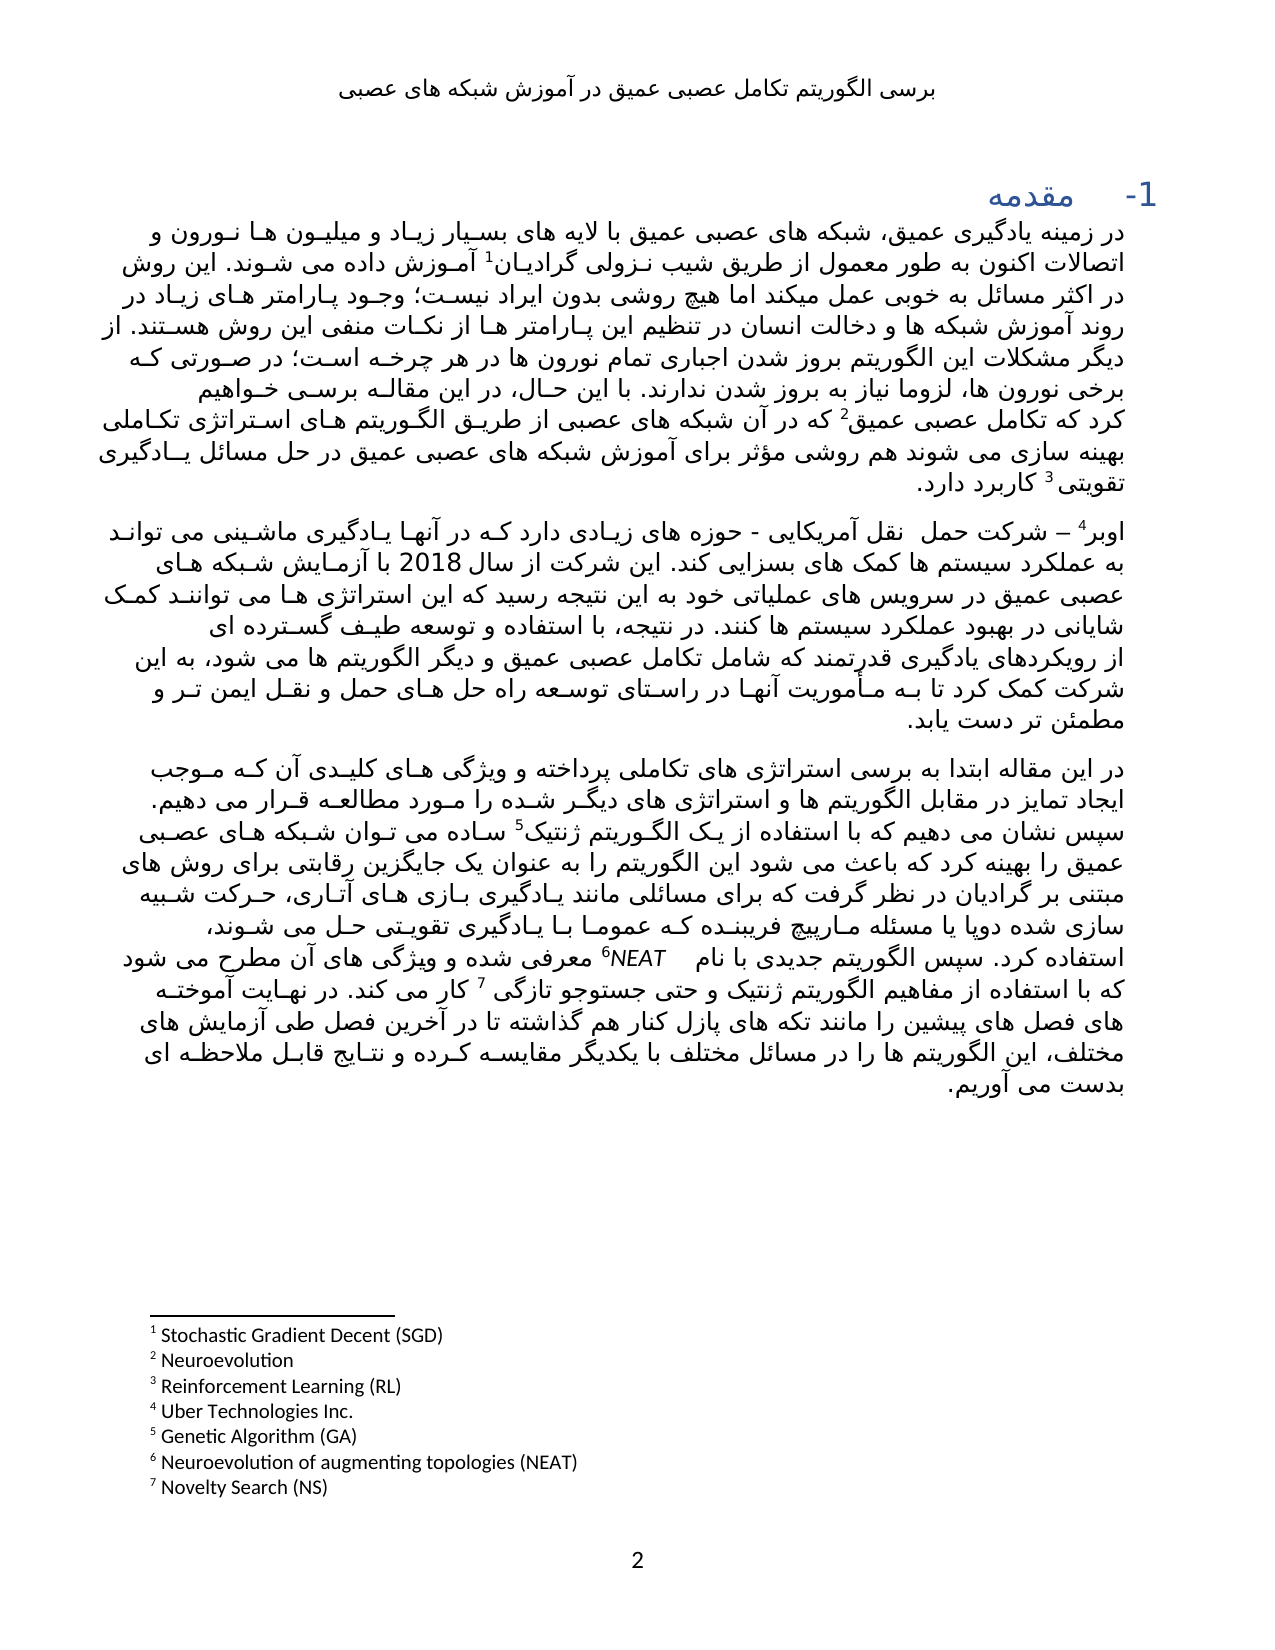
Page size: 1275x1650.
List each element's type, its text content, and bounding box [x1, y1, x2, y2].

text اوبر – شرکت حمل نقل آمریکایی - حوزه های زیادی دارد که در آنها یادگیری ماشینی می ‌تواند به عملکرد سیستم ها کمک های بسزایی کند. این شرکت از سال 2018 با آزمایش شبکه های عصبی عمیق در سرویس های عملیاتی خود به این نتیجه رسید که این استراتژی ها می توانند کمک شایانی در بهبود عملکرد سیستم ها کنند. در نتیجه، با استفاده و توسعه طیف گسترده ‌ای از رویکردهای یادگیری قدرتمند که شامل تکامل عصبی عمیق و دیگر الگوریتم ها می ‌شود، به این شرکت کمک کرد تا به مأموریت آنها در راستای توسعه راه‌ حل‌ های حمل‌ و نقل ایمن تر و مطمئن‌ تر دست یابد. [150, 517, 1125, 735]
subtitle مقدمه [150, 175, 1125, 214]
text در این مقاله ابتدا به برسی استراتژی های تکاملی پرداخته و ویژگی های کلیدی آن که موجب ایجاد تمایز در مقابل الگوریتم ها و استراتژی های دیگر شده را مورد مطالعه قرار می دهیم. سپس نشان می‌ دهیم که با استفاده از یک الگوریتم ژنتیک ساده می ‌توان شبکه های عصبی عمیق را بهینه کرد که باعث می شود این الگوریتم را به عنوان یک جایگزین رقابتی برای روش ‌های مبتنی بر گرادیان در نظر گرفت که برای مسائلی مانند یادگیری بازی‌ های آتاری، حرکت شبیه ‌سازی شده دوپا یا مسئله مارپیچ فریبنده که عموما با یادگیری تقویتی حل می شوند، استفاده کرد. سپس الگوریتم جدیدی با نام NEAT معرفی شده و ویژگی های آن مطرح می شود که با استفاده از مفاهیم الگوریتم ژنتیک و حتی جستوجو تازگی کار می کند. در نهایت آموخته های فصل های پیشین را مانند تکه های پازل کنار هم گذاشته تا در آخرین فصل طی آزمایش های مختلف، این الگوریتم ها را در مسائل مختلف با یکدیگر مقایسه کرده و نتایج قابل ملاحظه ای بدست می آوریم. [150, 754, 1125, 1099]
text در زمینه یادگیری عمیق، شبکه‌ های عصبی عمیق با لایه های بسیار زیاد و میلیون ها نورون و اتصالات اکنون به طور معمول از طریق شیب نزولی گرادیان آموزش داده می شوند. این روش در اکثر مسائل به خوبی عمل میکند اما هیچ روشی بدون ایراد نیست؛ وجود پارامتر های زیاد در روند آموزش شبکه ها و دخالت انسان در تنظیم این پارامتر ها از نکات منفی این روش هستند. از دیگر مشکلات این الگوریتم بروز شدن اجباری تمام نورون ها در هر چرخه است؛ در صورتی که برخی نورون ها، لزوما نیاز به بروز شدن ندارند. با این حال، در این مقاله برسی خواهیم کرد که تکامل عصبی عمیق که در آن شبکه های عصبی از طریق الگوریتم های استراتژی تکاملی بهینه‌ سازی می ‌شوند هم روشی مؤثر برای آموزش شبکه ‌های عصبی عمیق در حل مسائل یادگیری تقویتی کاربرد دارد. [150, 217, 1125, 498]
